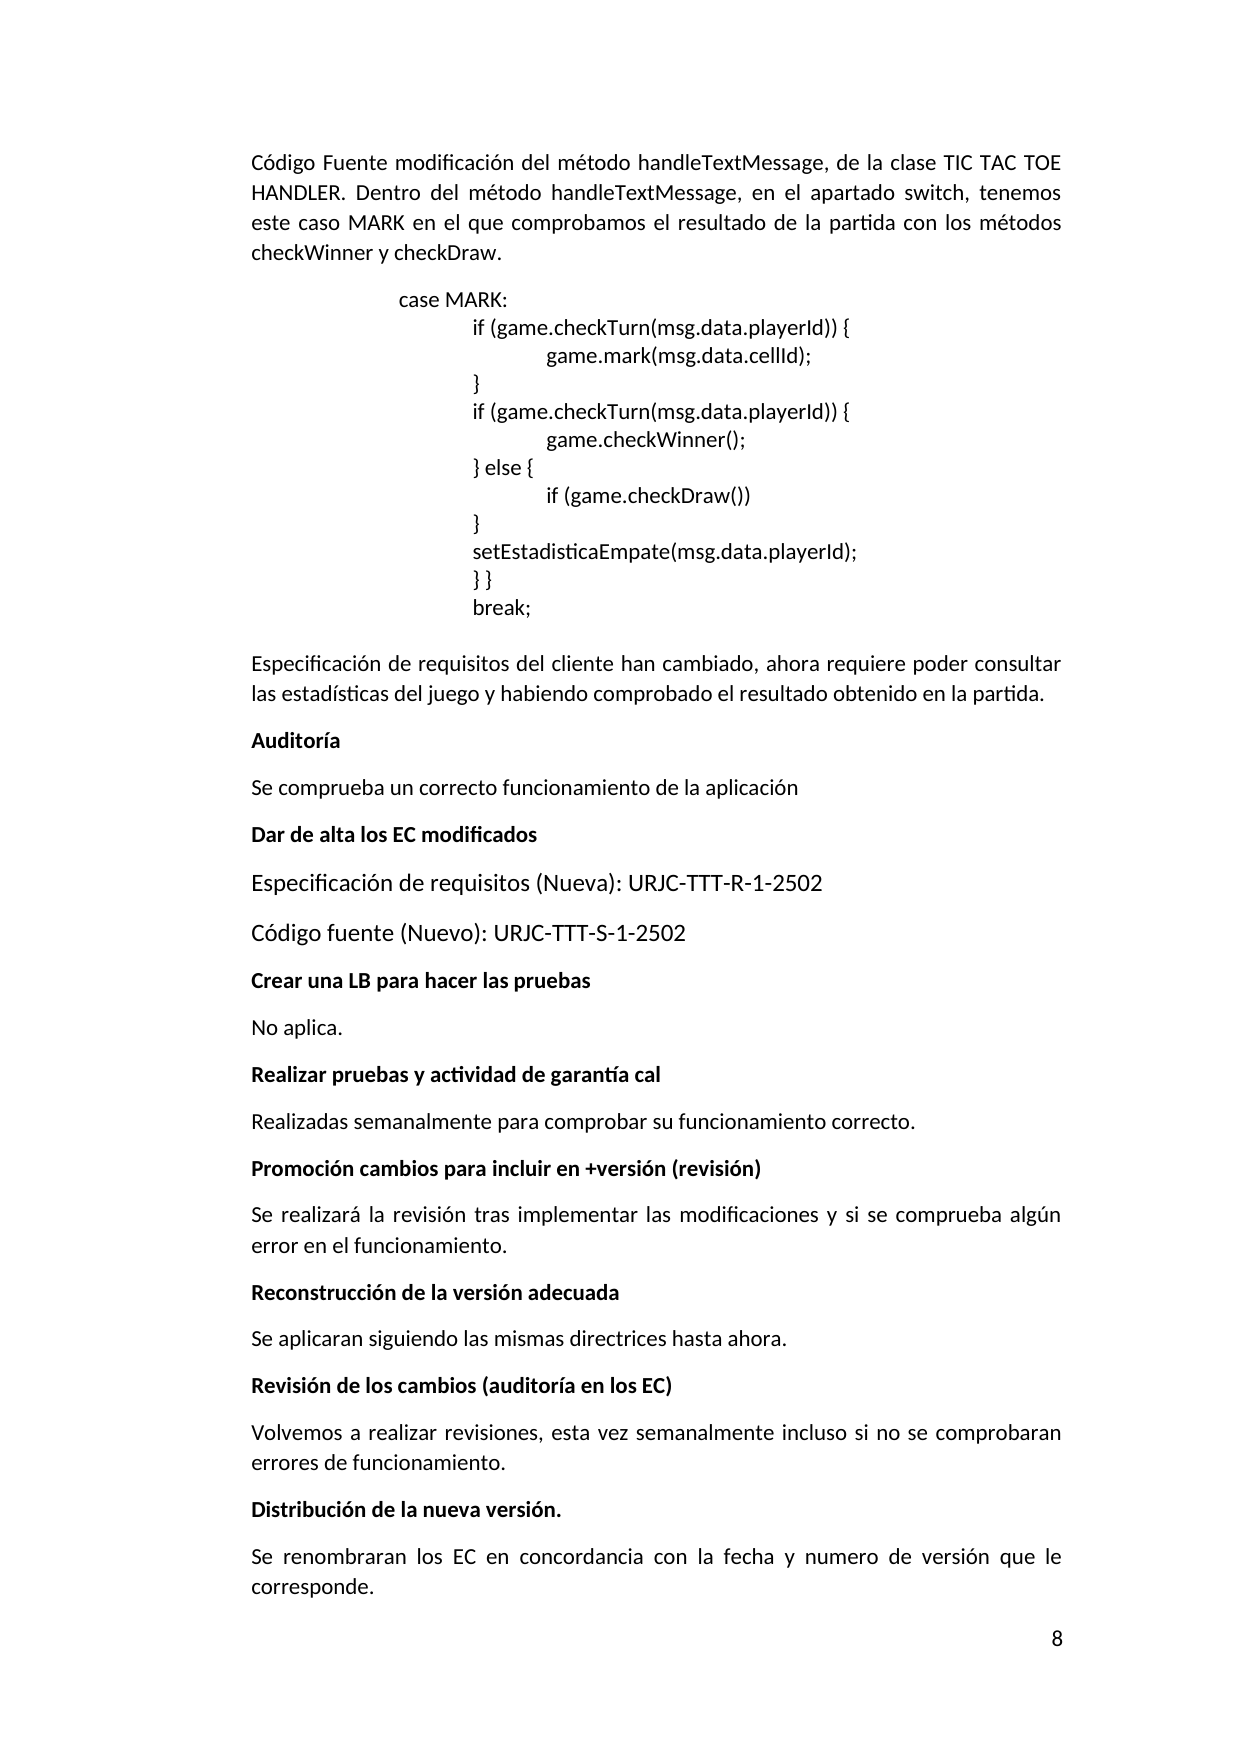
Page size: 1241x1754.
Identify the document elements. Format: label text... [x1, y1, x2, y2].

text No aplica. [251, 1013, 1063, 1041]
text Código fuente (Nuevo): URJC-TTT-S-1-2502 [251, 917, 1063, 947]
text } [177, 369, 1063, 397]
text Se realizará la revisión tras implementar las modificaciones y si se comprueba algún error en el funcionamiento. [251, 1201, 1063, 1259]
text Realizar pruebas y actividad de garantía cal [251, 1060, 1063, 1088]
text Código Fuente modificación del método handleTextMessage, de la clase TIC TAC TOE HANDLER. Dentro del método handleTextMessage, en el apartado switch, tenemos este caso MARK en el que comprobamos el resultado de la partida con los métodos checkWinner y checkDraw. [251, 148, 1063, 266]
text } else { [177, 453, 1063, 481]
text if (game.checkTurn(msg.data.playerId)) { [177, 313, 1063, 341]
text Se aplicaran siguiendo las mismas directrices hasta ahora. [251, 1324, 1063, 1353]
text Se comprueba un correcto funcionamiento de la aplicación [251, 773, 1063, 801]
text Crear una LB para hacer las pruebas [251, 966, 1063, 994]
text case MARK: [398, 285, 1063, 313]
text game.checkWinner(); [177, 425, 1063, 453]
text Revisión de los cambios (auditoría en los EC) [251, 1371, 1063, 1399]
text break; [177, 593, 1063, 621]
text if (game.checkDraw()) [177, 481, 1063, 509]
text Realizadas semanalmente para comprobar su funcionamiento correcto. [251, 1107, 1063, 1135]
text game.mark(msg.data.cellId); [177, 341, 1063, 369]
text Se renombraran los EC en concordancia con la fecha y numero de versión que le corresponde. [251, 1542, 1063, 1601]
text Dar de alta los EC modificados [251, 820, 1063, 848]
text } } [177, 565, 1063, 593]
text Promoción cambios para incluir en +versión (revisión) [251, 1154, 1063, 1182]
text Especificación de requisitos del cliente han cambiado, ahora requiere poder consultar las estadísticas del juego y habiendo comprobado el resultado obtenido en la partida. [251, 649, 1063, 708]
text setEstadisticaEmpate(msg.data.playerId); [177, 537, 1063, 565]
text } [177, 509, 1063, 537]
text if (game.checkTurn(msg.data.playerId)) { [177, 397, 1063, 425]
text Reconstrucción de la versión adecuada [251, 1278, 1063, 1306]
text Volvemos a realizar revisiones, esta vez semanalmente incluso si no se comprobaran errores de funcionamiento. [251, 1418, 1063, 1477]
text Auditoría [251, 726, 1063, 754]
text Distribución de la nueva versión. [251, 1495, 1063, 1523]
text Especificación de requisitos (Nueva): URJC-TTT-R-1-2502 [251, 867, 1063, 898]
